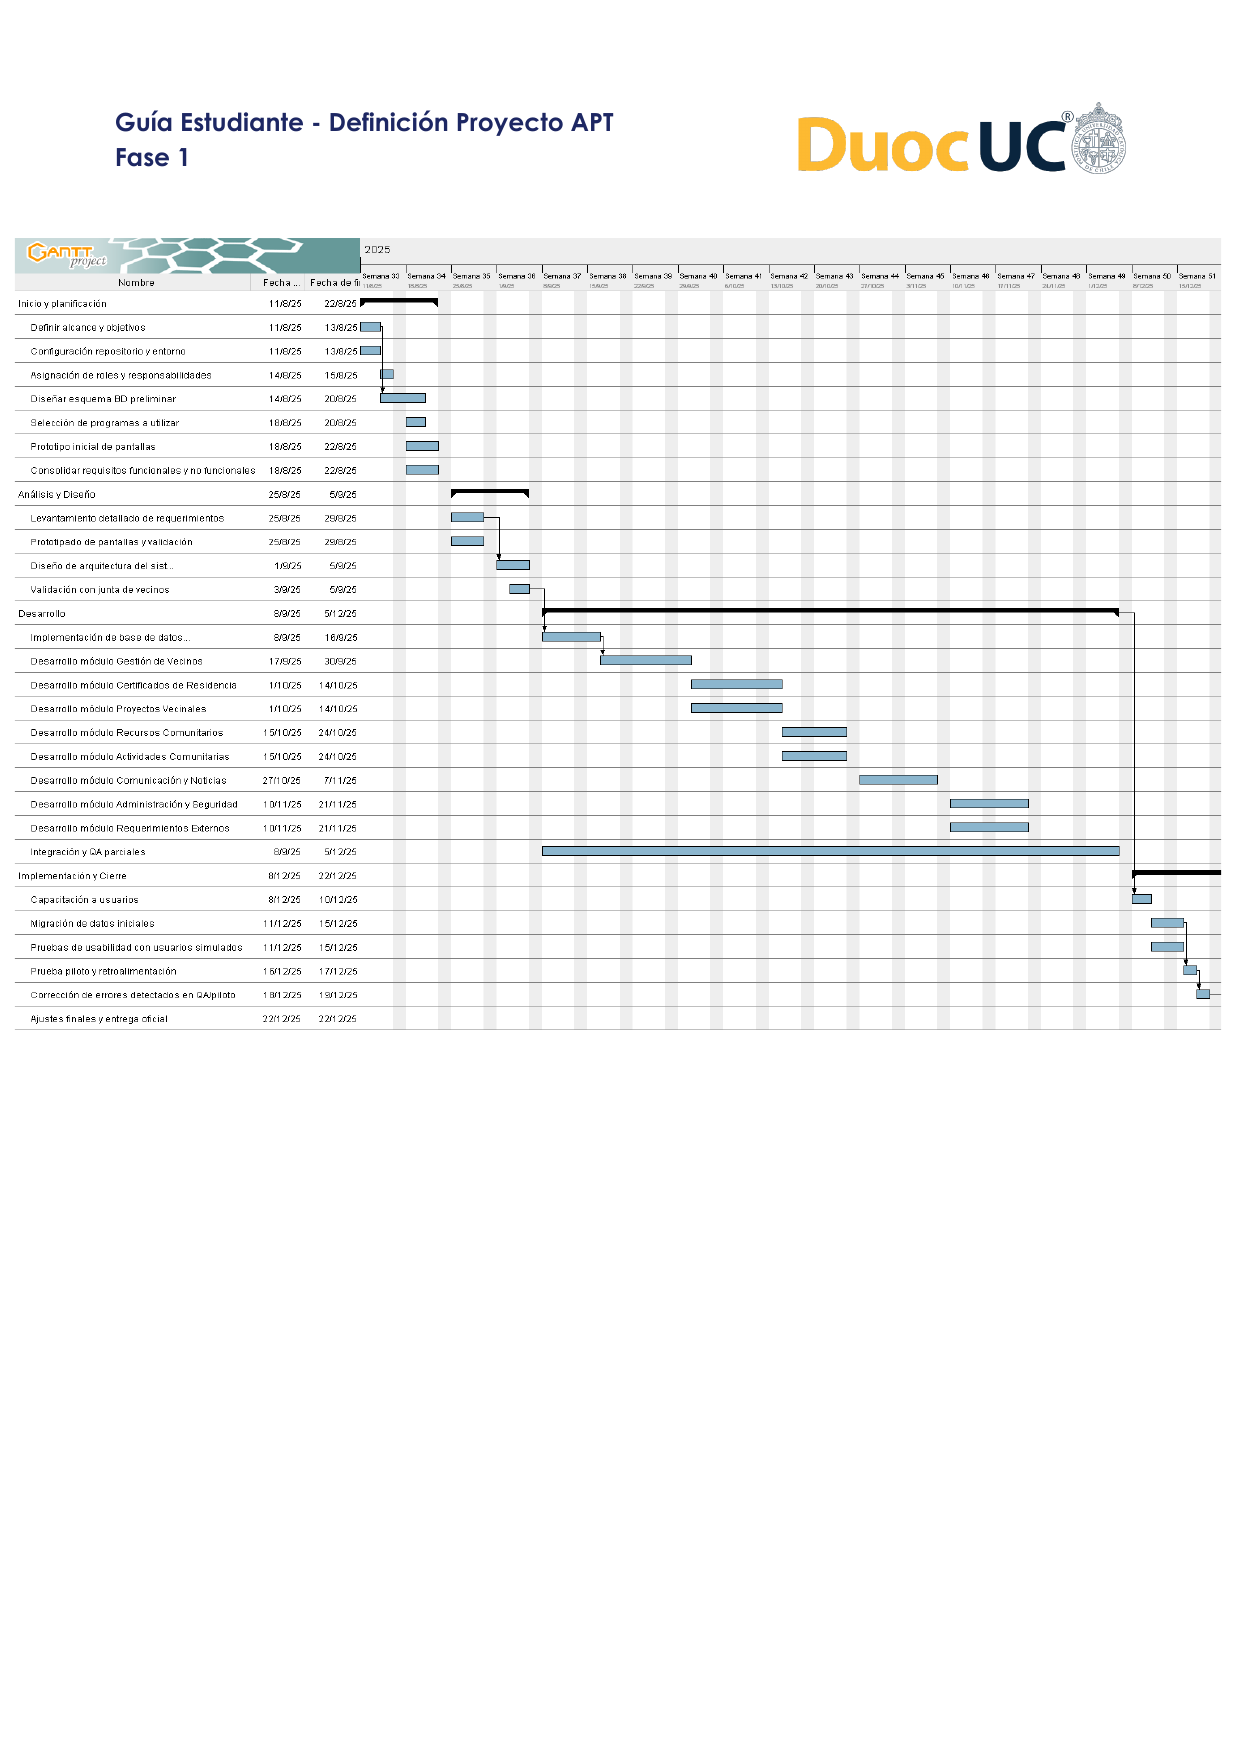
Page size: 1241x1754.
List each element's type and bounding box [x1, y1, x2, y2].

picture [798, 102, 1126, 174]
picture [14, 238, 1222, 1030]
